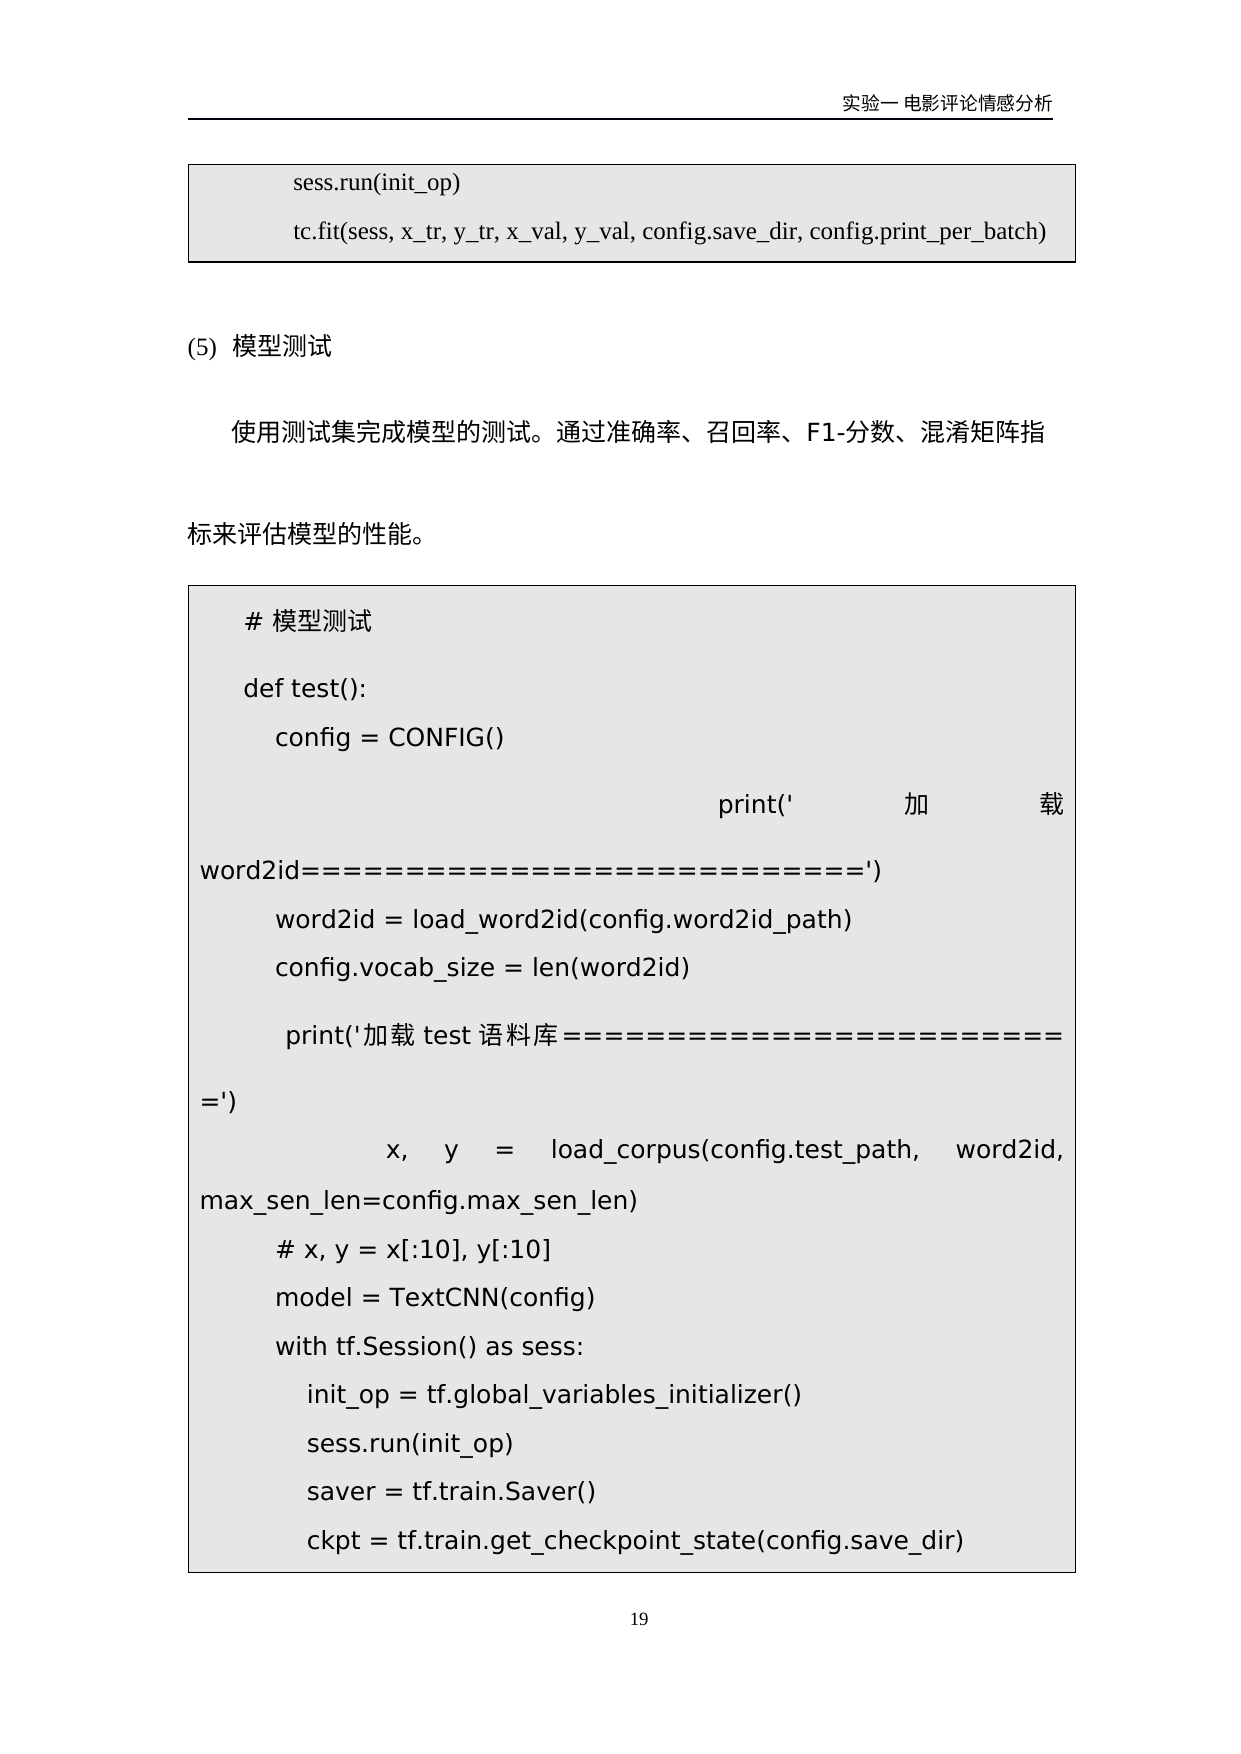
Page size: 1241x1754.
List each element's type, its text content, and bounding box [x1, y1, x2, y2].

list 使用测试集完成模型的测试。通过准确率、召回率、F1-分数、混淆矩阵指标来评估模型的性能。 [187, 397, 1053, 567]
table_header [189, 586, 1075, 1572]
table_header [189, 165, 1075, 261]
list 模型测试 [187, 311, 1053, 379]
